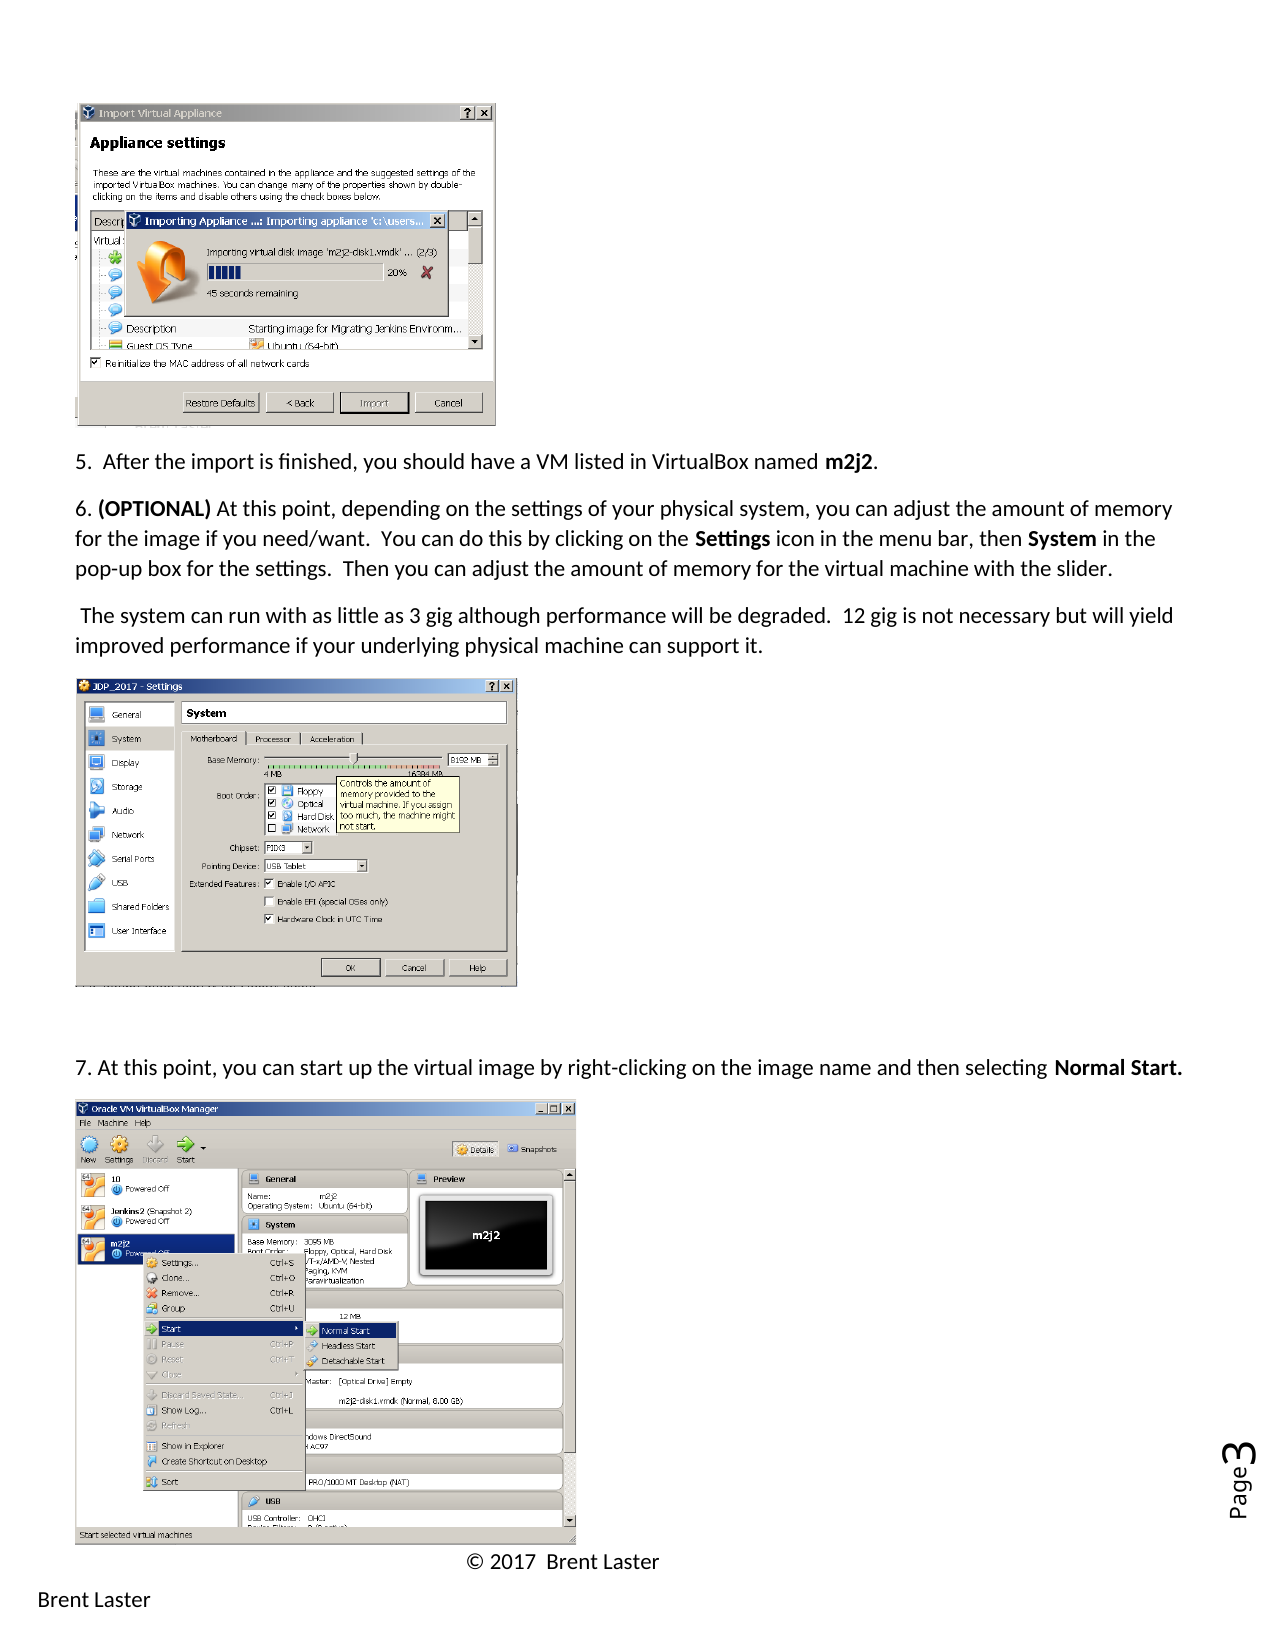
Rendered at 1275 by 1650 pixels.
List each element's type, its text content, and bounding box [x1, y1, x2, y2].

text 7. At this point, you can start up the virtual image by right-clicking on the image name and then selecting Normal Start. [75, 1053, 1200, 1081]
picture [75, 103, 496, 428]
text The system can run with as little as 3 gig although performance will be degraded. 12 gig is not necessary but will yield improved performance if your underlying physical machine can support it. [75, 601, 1200, 659]
picture [75, 678, 518, 987]
text 5. After the import is finished, you should have a VM listed in VirtualBox named m2j2. [75, 447, 1200, 475]
picture [75, 1099, 577, 1545]
text 6. (OPTIONAL) At this point, depending on the settings of your physical system, you can adjust the amount of memory for the image if you need/want. You can do this by clicking on the Settings icon in the menu bar, then System in the pop-up box for the settings. Then you can adjust the amount of memory for the virtual machine with the slider. [75, 494, 1200, 582]
